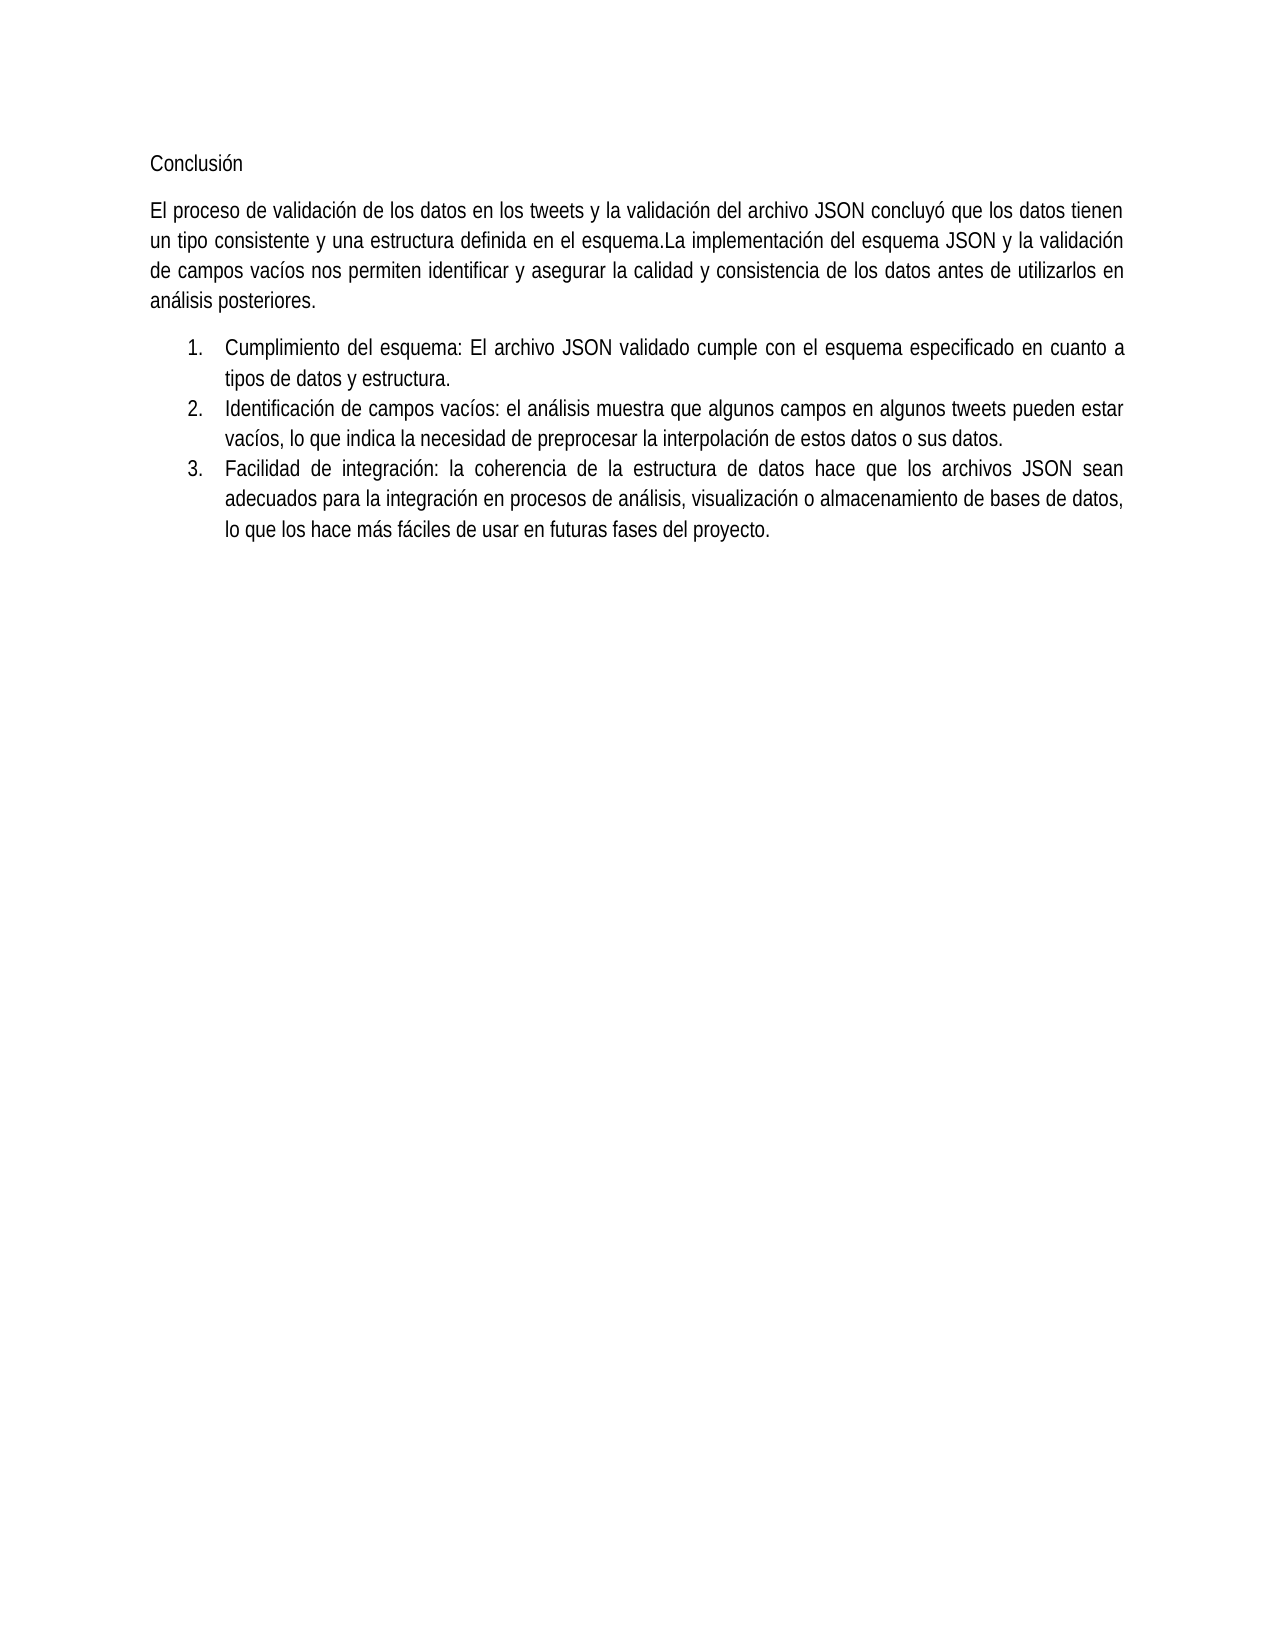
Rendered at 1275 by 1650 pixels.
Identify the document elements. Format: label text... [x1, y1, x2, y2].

text El proceso de validación de los datos en los tweets y la validación del archivo JSON concluyó que los datos tienen un tipo consistente y una estructura definida en el esquema.La implementación del esquema JSON y la validación de campos vacíos nos permiten identificar y asegurar la calidad y consistencia de los datos antes de utilizarlos en análisis posteriores. [150, 197, 1125, 314]
list Facilidad de integración: la coherencia de la estructura de datos hace que los archivos JSON sean adecuados para la integración en procesos de análisis, visualización o almacenamiento de bases de datos, lo que los hace más fáciles de usar en futuras fases del proyecto. [187, 455, 1125, 542]
text Conclusión [150, 150, 1125, 176]
list Cumplimiento del esquema: El archivo JSON validado cumple con el esquema especificado en cuanto a tipos de datos y estructura. [187, 334, 1125, 391]
list Identificación de campos vacíos: el análisis muestra que algunos campos en algunos tweets pueden estar vacíos, lo que indica la necesidad de preprocesar la interpolación de estos datos o sus datos. [187, 395, 1125, 451]
